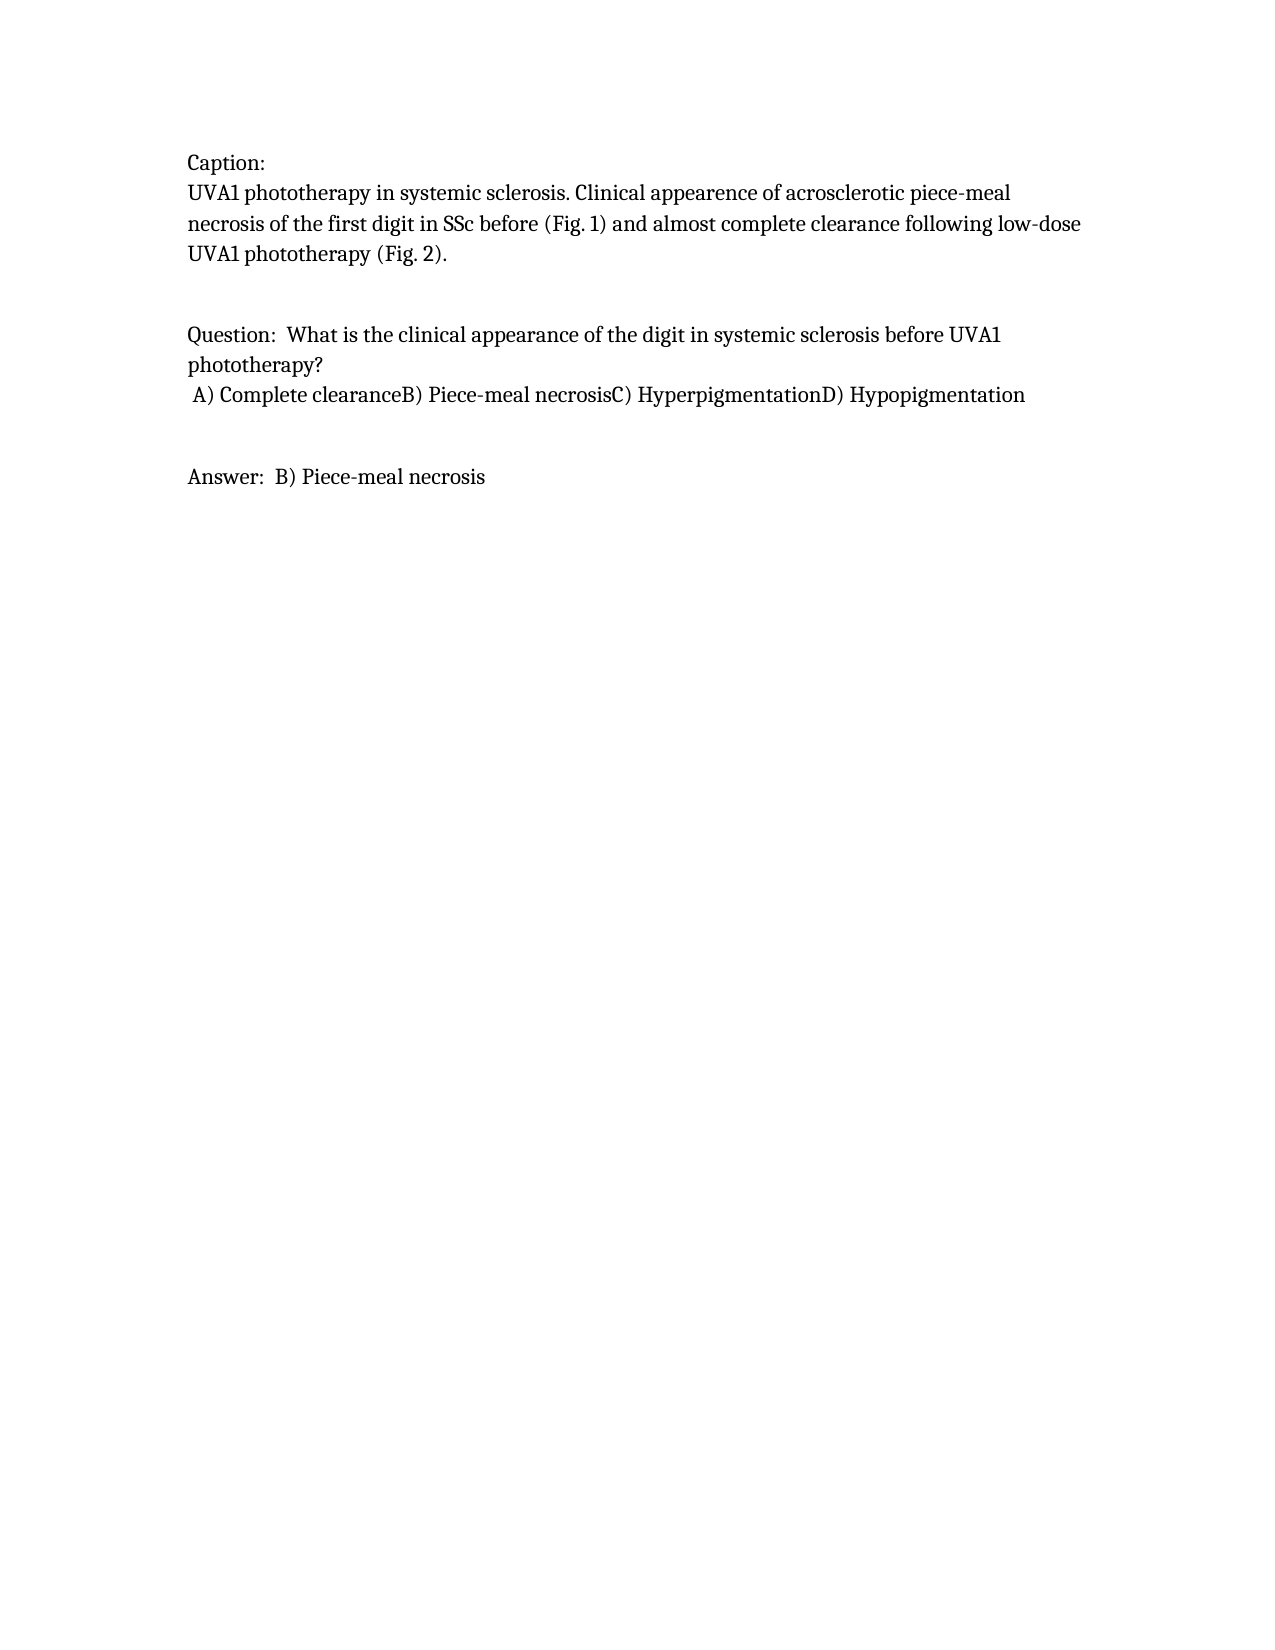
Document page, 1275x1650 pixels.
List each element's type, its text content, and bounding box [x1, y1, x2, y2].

text Question: What is the clinical appearance of the digit in systemic sclerosis before UVA1 phototherapy? A) Complete clearanceB) Piece-meal necrosisC) HyperpigmentationD) Hypopigmentation [187, 322, 1087, 439]
text Caption: UVA1 phototherapy in systemic sclerosis. Clinical appearence of acrosclerotic piece-meal necrosis of the first digit in SSc before (Fig. 1) and almost complete clearance following low-dose UVA1 phototherapy (Fig. 2). [187, 150, 1087, 297]
text Answer: B) Piece-meal necrosis [187, 463, 1087, 520]
